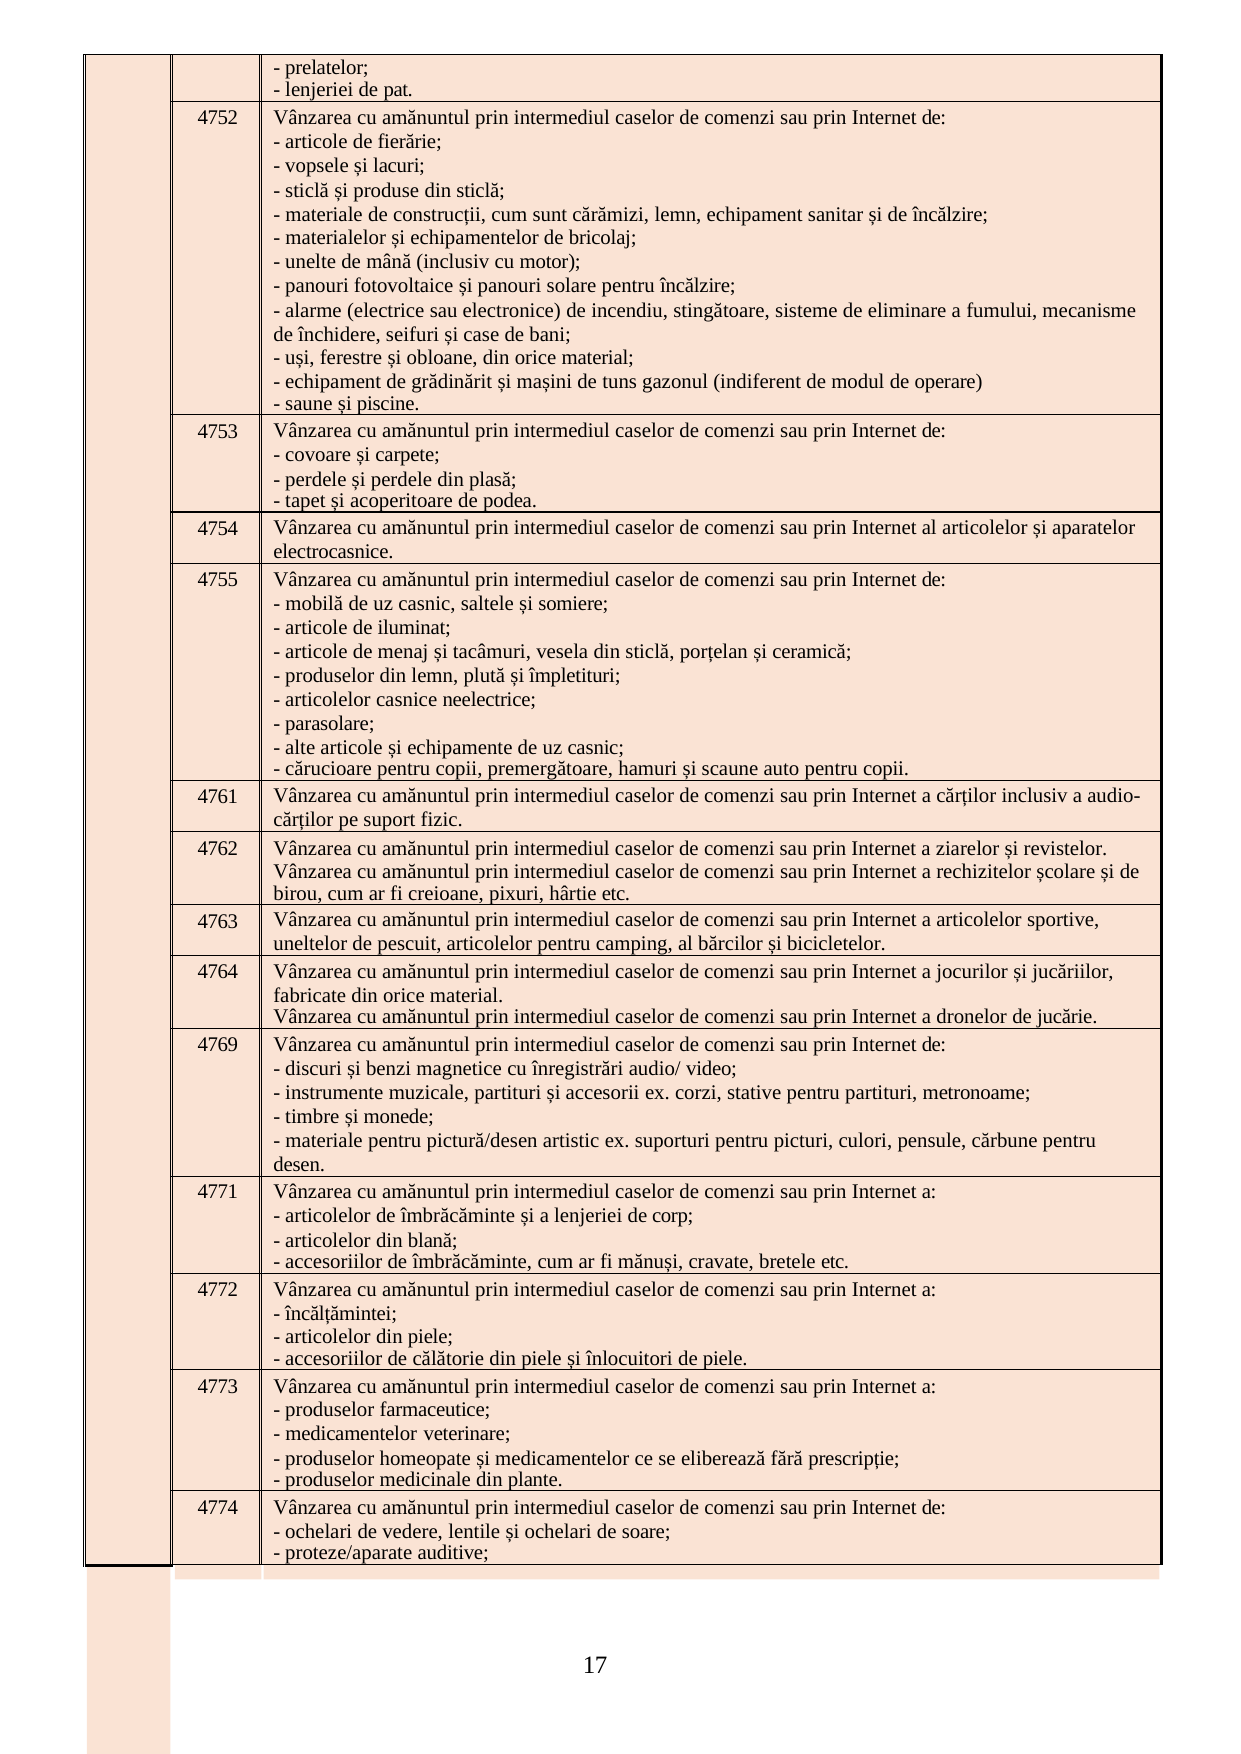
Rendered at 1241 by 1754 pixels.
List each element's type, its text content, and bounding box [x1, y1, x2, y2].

table_cell 4753 [173, 415, 259, 511]
table_cell Vânzarea cu amănuntul prin intermediul caselor de comenzi sau prin Internet de: articole de fierărie; vopsele și lacuri; sticlă și produse din sticlă; materiale de construcții, cum sunt cărămizi, lemn, echipament sanitar și de încălzire; materialelor și echipamentelor de bricolaj; unelte de mână (inclusiv cu motor); panouri fotovoltaice și panouri solare pentru încălzire; alarme (electrice sau electronice) de incendiu, stingătoare, sisteme de eliminare a fumului, mecanisme de închidere, seifuri și case de bani; uși, ferestre și obloane, din orice material; echipament de grădinărit și mașini de tuns gazonul (indiferent de modul de operare) saune și piscine. [262, 102, 1160, 414]
table_cell Vânzarea cu amănuntul prin intermediul caselor de comenzi sau prin Internet a: articolelor de îmbrăcăminte și a lenjeriei de corp; articolelor din blană; accesoriilor de îmbrăcăminte, cum ar fi mănuși, cravate, bretele etc. [262, 1177, 1160, 1272]
table_cell Vânzarea cu amănuntul prin intermediul caselor de comenzi sau prin Internet a articolelor sportive, uneltelor de pescuit, articolelor pentru camping, al bărcilor și bicicletelor. [262, 905, 1160, 955]
table_cell 4771 [173, 1177, 259, 1272]
table_cell 4762 [173, 832, 259, 904]
table_cell Vânzarea cu amănuntul prin intermediul caselor de comenzi sau prin Internet de: covoare și carpete; perdele și perdele din plasă; tapet și acoperitoare de podea. [262, 415, 1160, 511]
table_cell 4761 [173, 781, 259, 831]
table_cell Vânzarea cu amănuntul prin intermediul caselor de comenzi sau prin Internet a cărților inclusiv a audio- cărților pe suport fizic. [262, 781, 1160, 831]
table_cell Vânzarea cu amănuntul prin intermediul caselor de comenzi sau prin Internet a: încălțămintei; articolelor din piele; accesoriilor de călătorie din piele și înlocuitori de piele. [262, 1274, 1160, 1369]
table_cell 4774 [173, 1491, 259, 1564]
table_cell 4752 [173, 102, 259, 414]
table_cell Vânzarea cu amănuntul prin intermediul caselor de comenzi sau prin Internet de: ochelari de vedere, lentile și ochelari de soare; proteze/aparate auditive; [262, 1491, 1160, 1564]
table_cell Vânzarea cu amănuntul prin intermediul caselor de comenzi sau prin Internet a ziarelor și revistelor. Vânzarea cu amănuntul prin intermediul caselor de comenzi sau prin Internet a rechizitelor școlare și de birou, cum ar fi creioane, pixuri, hârtie etc. [262, 832, 1160, 904]
table_cell 4772 [173, 1274, 259, 1369]
table_header [86, 55, 170, 1564]
table_cell 4763 [173, 905, 259, 955]
table_header [173, 55, 259, 101]
table_cell Vânzarea cu amănuntul prin intermediul caselor de comenzi sau prin Internet de: discuri și benzi magnetice cu înregistrări audio/ video; instrumente muzicale, partituri și accesorii ex. corzi, stative pentru partituri, metronoame; timbre și monede; materiale pentru pictură/desen artistic ex. suporturi pentru picturi, culori, pensule, cărbune pentru desen. [262, 1029, 1160, 1176]
table_cell 4754 [173, 513, 259, 563]
table_cell 4764 [173, 956, 259, 1028]
table_cell Vânzarea cu amănuntul prin intermediul caselor de comenzi sau prin Internet a: produselor farmaceutice; medicamentelor veterinare; produselor homeopate și medicamentelor ce se eliberează fără prescripție; produselor medicinale din plante. [262, 1370, 1160, 1490]
table_cell Vânzarea cu amănuntul prin intermediul caselor de comenzi sau prin Internet al articolelor și aparatelor electrocasnice. [262, 513, 1160, 563]
table_cell 4755 [173, 564, 259, 780]
table_cell Vânzarea cu amănuntul prin intermediul caselor de comenzi sau prin Internet a jocurilor și jucăriilor, fabricate din orice material. Vânzarea cu amănuntul prin intermediul caselor de comenzi sau prin Internet a dronelor de jucărie. [262, 956, 1160, 1028]
table_cell 4773 [173, 1370, 259, 1490]
table_cell 4769 [173, 1029, 259, 1176]
table_cell Vânzarea cu amănuntul prin intermediul caselor de comenzi sau prin Internet de: mobilă de uz casnic, saltele și somiere; articole de iluminat; articole de menaj și tacâmuri, vesela din sticlă, porțelan și ceramică; produselor din lemn, plută și împletituri; articolelor casnice neelectrice; parasolare; alte articole și echipamente de uz casnic; cărucioare pentru copii, premergătoare, hamuri și scaune auto pentru copii. [262, 564, 1160, 780]
table_header prelatelor; lenjeriei de pat. [262, 55, 1160, 101]
